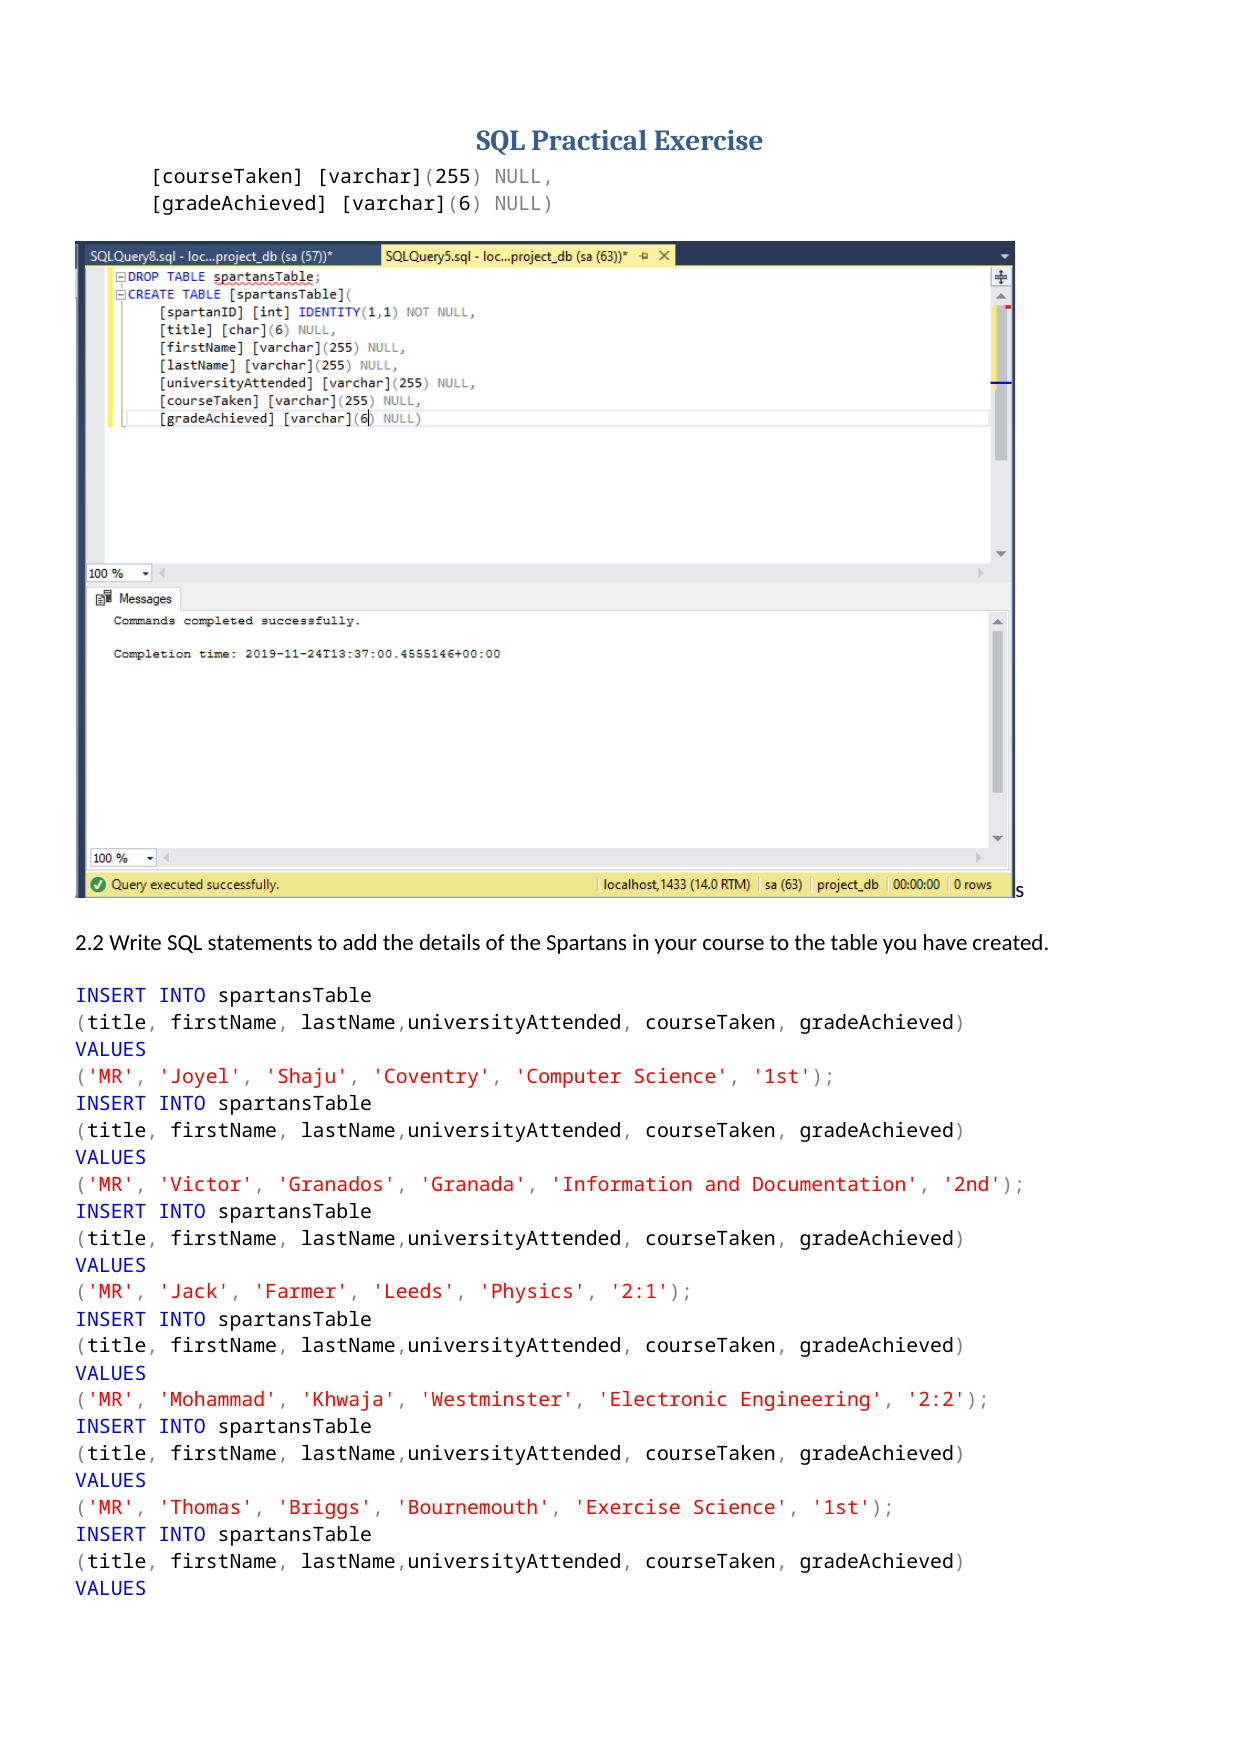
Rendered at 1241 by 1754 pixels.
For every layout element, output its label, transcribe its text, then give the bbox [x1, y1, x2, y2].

text [courseTaken] [varchar](255) NULL, [75, 162, 1165, 189]
text INSERT INTO spartansTable [75, 1197, 1165, 1224]
text ('MR', 'Victor', 'Granados', 'Granada', 'Information and Documentation', '2nd'); [75, 1170, 1165, 1197]
text VALUES [75, 1359, 1165, 1386]
text VALUES [75, 1143, 1165, 1170]
text VALUES [75, 1467, 1165, 1494]
text INSERT INTO spartansTable [75, 1521, 1165, 1548]
text (title, firstName, lastName,universityAttended, courseTaken, gradeAchieved) [75, 1440, 1165, 1467]
text (title, firstName, lastName,universityAttended, courseTaken, gradeAchieved) [75, 1116, 1165, 1143]
text ('MR', 'Jack', 'Farmer', 'Leeds', 'Physics', '2:1'); [75, 1278, 1165, 1305]
text INSERT INTO spartansTable [75, 1413, 1165, 1440]
text [gradeAchieved] [varchar](6) NULL) [75, 189, 1165, 216]
text (title, firstName, lastName,universityAttended, courseTaken, gradeAchieved) [75, 1332, 1165, 1359]
text ('MR', 'Joyel', 'Shaju', 'Coventry', 'Computer Science', '1st'); [75, 1062, 1165, 1089]
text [75, 1548, 1165, 1574]
text VALUES [75, 1574, 1165, 1602]
text 2.2 Write SQL statements to add the details of the Spartans in your course to the table you have created. [75, 928, 1165, 956]
text ('MR', 'Thomas', 'Briggs', 'Bournemouth', 'Exercise Science', '1st'); [75, 1494, 1165, 1521]
picture [75, 241, 1016, 898]
text INSERT INTO spartansTable [75, 1305, 1165, 1332]
text VALUES [75, 1251, 1165, 1278]
text VALUES [75, 1035, 1165, 1062]
text (title, firstName, lastName,universityAttended, courseTaken, gradeAchieved) [75, 1008, 1165, 1035]
text INSERT INTO spartansTable [75, 981, 1165, 1008]
text ('MR', 'Mohammad', 'Khwaja', 'Westminster', 'Electronic Engineering', '2:2'); [75, 1386, 1165, 1413]
text INSERT INTO spartansTable [75, 1089, 1165, 1116]
text (title, firstName, lastName,universityAttended, courseTaken, gradeAchieved) [75, 1224, 1165, 1251]
